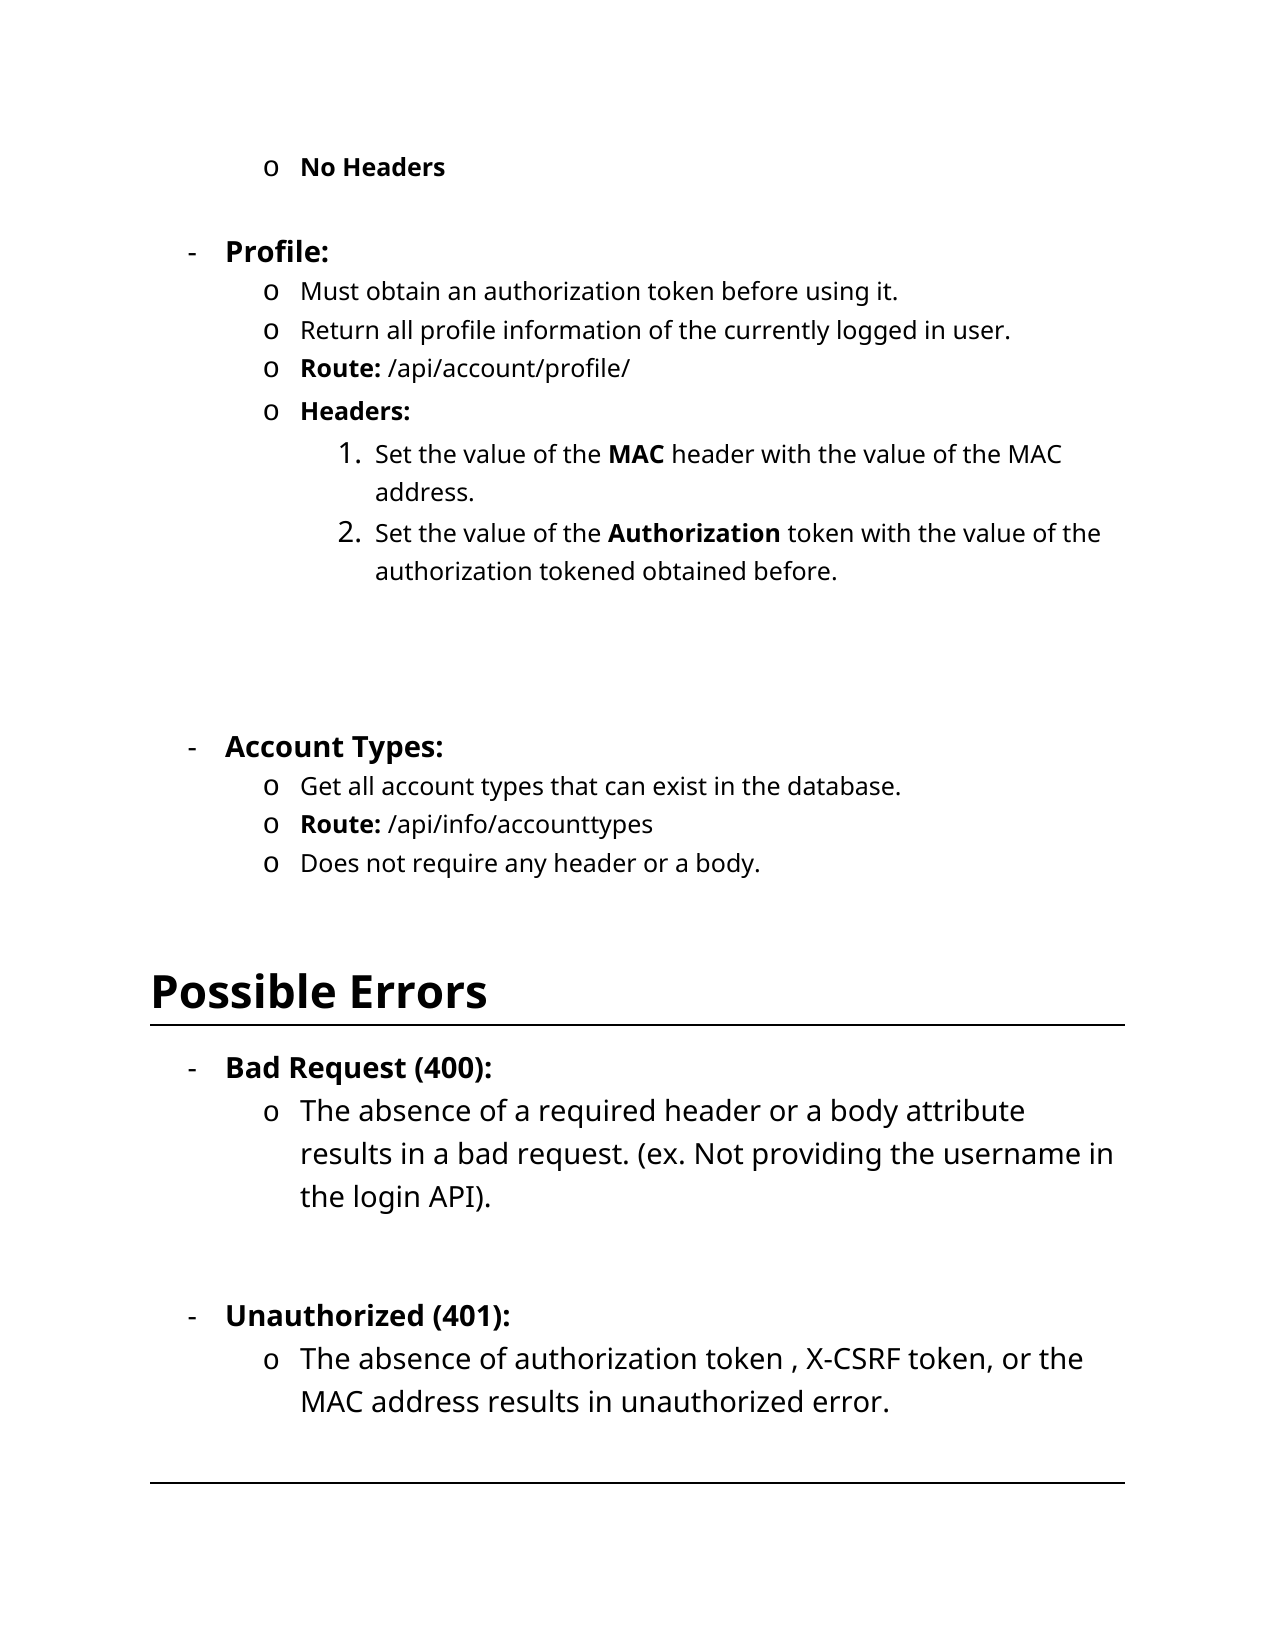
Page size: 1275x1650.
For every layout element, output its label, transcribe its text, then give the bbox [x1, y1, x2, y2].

list The absence of authorization token , X-CSRF token, or the MAC address results in unauthorized error. [262, 1338, 1125, 1421]
list Unauthorized (401): [187, 1295, 1125, 1335]
list Headers: [262, 389, 1125, 429]
list Account Types: [187, 726, 1125, 766]
list Route: /api/info/accounttypes [262, 807, 1125, 843]
list Bad Request (400): [187, 1047, 1125, 1087]
list Does not require any header or a body. [262, 845, 1125, 881]
list Get all account types that can exist in the database. [262, 769, 1125, 804]
list No Headers [262, 150, 1125, 186]
list Profile: [187, 231, 1125, 271]
list Set the value of the Authorization token with the value of the authorization tokened obtained before. [337, 511, 1125, 588]
list The absence of a required header or a body attribute results in a bad request. (ex. Not providing the username in the login API). [262, 1090, 1125, 1216]
text Possible Errors [150, 960, 1125, 1024]
list Route: /api/account/profile/ [262, 351, 1125, 386]
list Return all profile information of the currently logged in user. [262, 312, 1125, 348]
list Set the value of the MAC header with the value of the MAC address. [337, 432, 1125, 508]
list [262, 274, 1125, 309]
